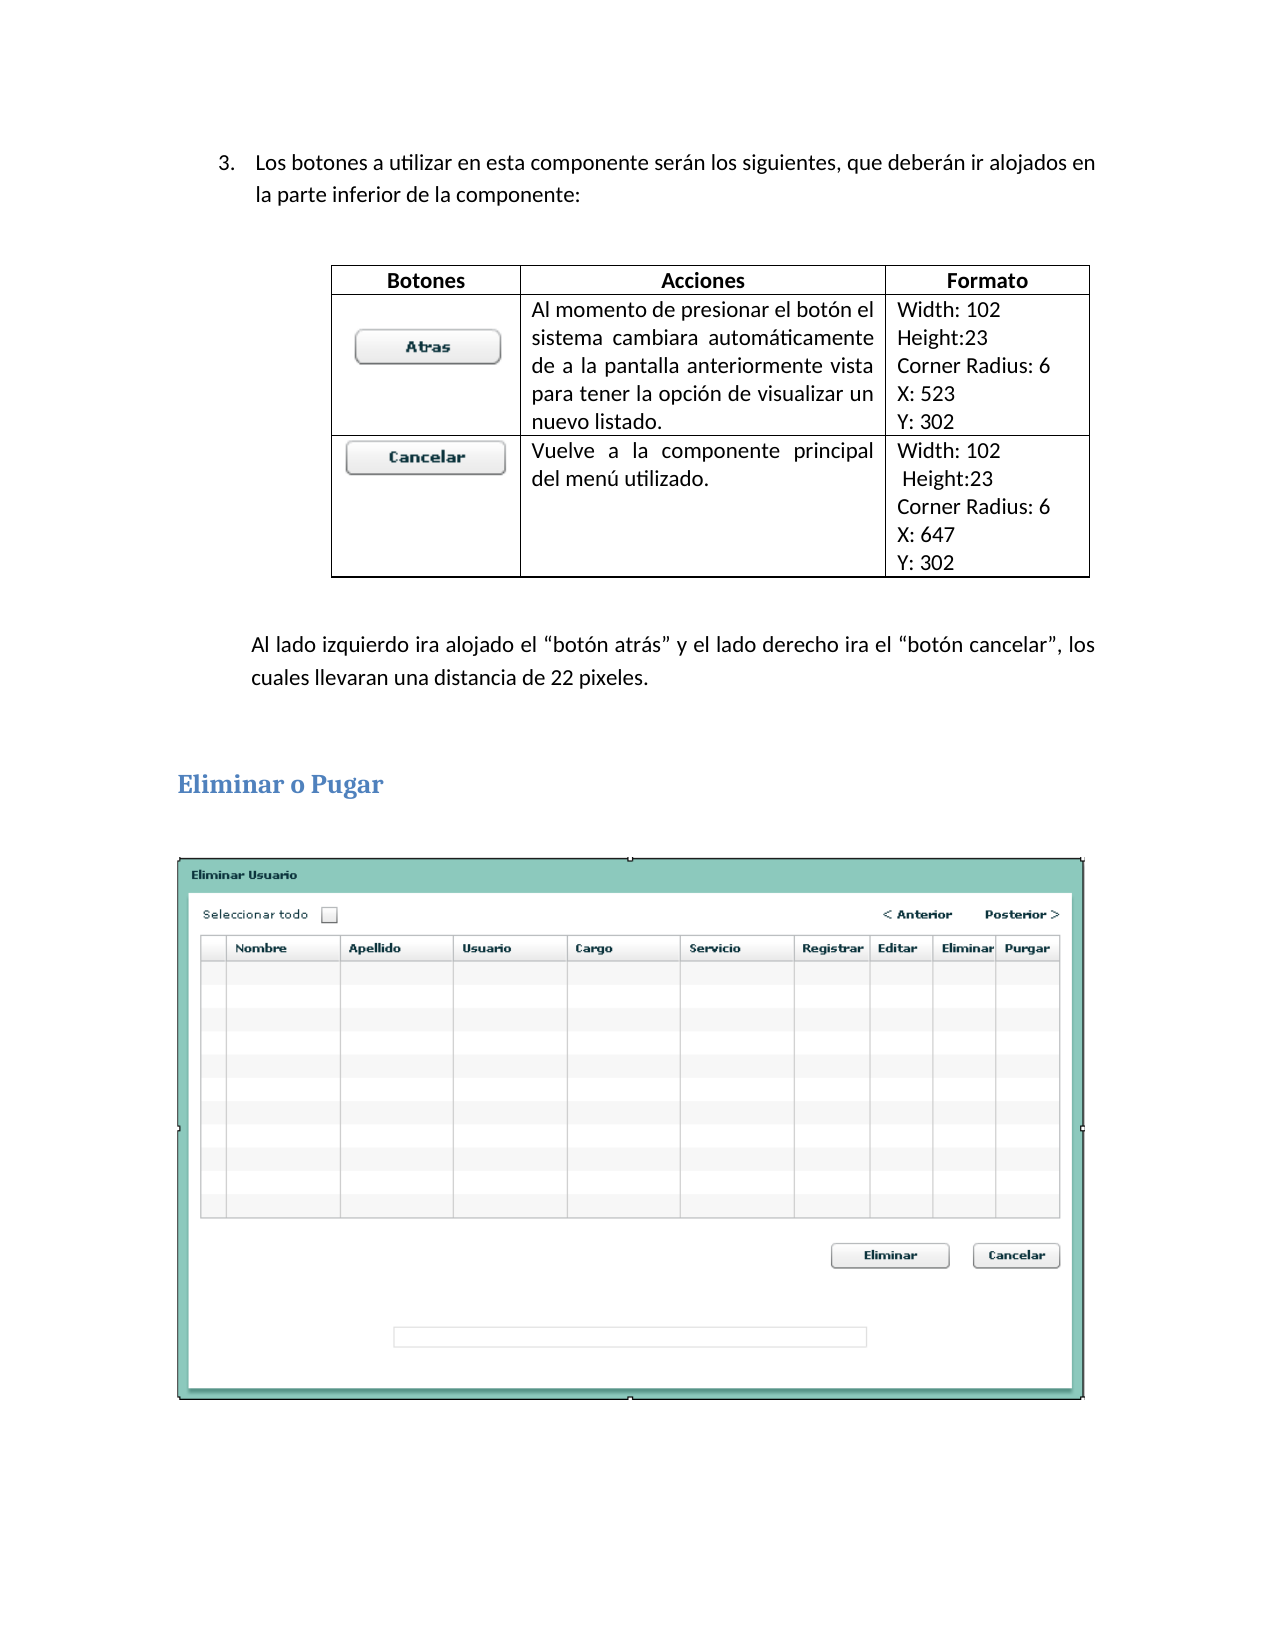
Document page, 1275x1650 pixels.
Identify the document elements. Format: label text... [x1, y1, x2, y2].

picture [343, 323, 509, 374]
table_cell [332, 295, 520, 435]
table_header Botones [332, 266, 520, 294]
table_header Acciones [521, 266, 885, 294]
text Al lado izquierdo ira alojado el “botón atrás” y el lado derecho ira el “botón cancelar”, los cuales llevaran una distancia de 22 pixeles. [251, 630, 1098, 691]
table_cell [332, 436, 520, 576]
picture [343, 436, 514, 480]
table_header Formato [886, 266, 1089, 294]
table_cell Width: 102 Height:23 Corner Radius: 6 X: 647 Y: 302 [886, 436, 1089, 576]
table_cell Vuelve a la componente principal del menú utilizado. [521, 436, 885, 576]
table_cell Al momento de presionar el botón el sistema cambiara automáticamente de a la pantalla anteriormente vista para tener la opción de visualizar un nuevo listado. [521, 295, 885, 435]
picture [177, 857, 1085, 1400]
table_cell Width: 102 Height:23 Corner Radius: 6 X: 523 Y: 302 [886, 295, 1089, 435]
list Los botones a utilizar en esta componente serán los siguientes, que deberán ir alojados en la parte inferior de la componente: [218, 148, 1098, 208]
subtitle Eliminar o Pugar [177, 769, 1098, 800]
